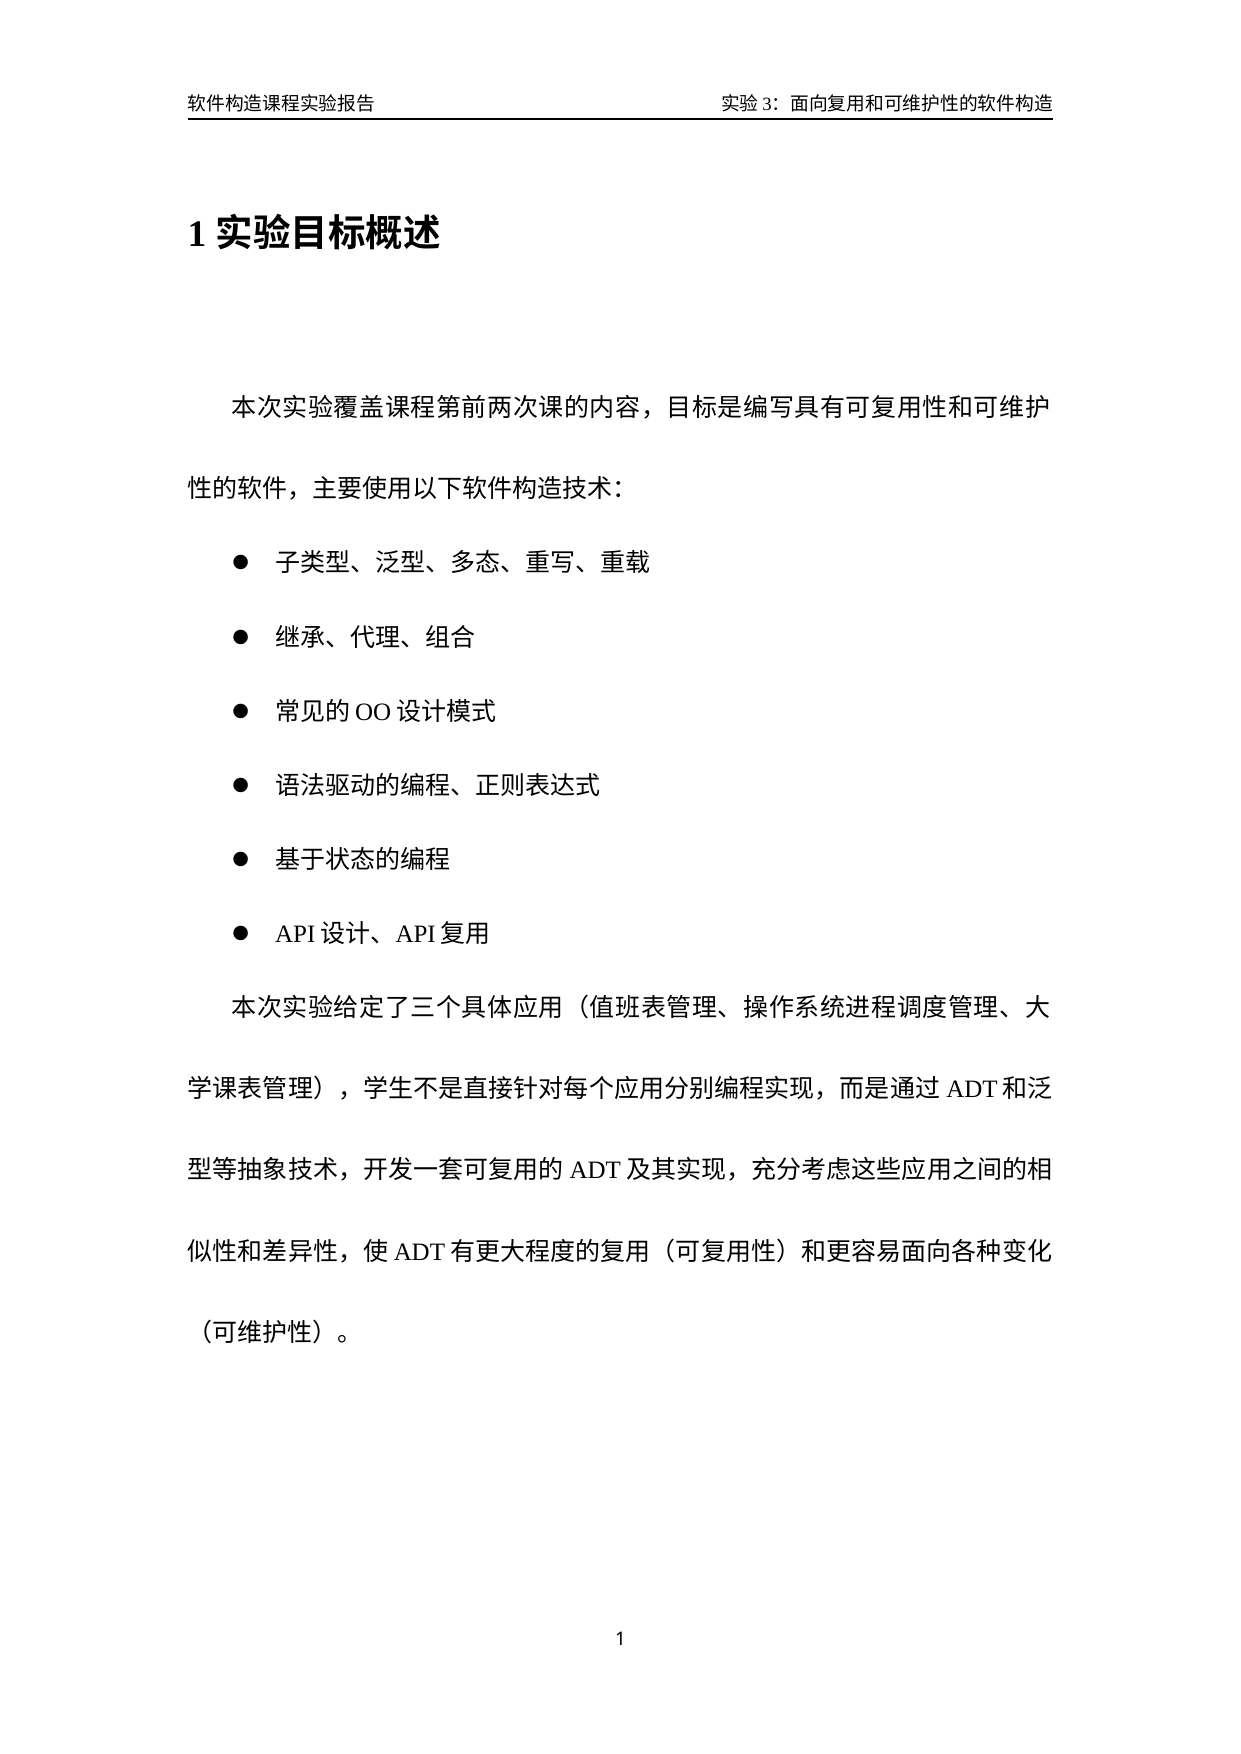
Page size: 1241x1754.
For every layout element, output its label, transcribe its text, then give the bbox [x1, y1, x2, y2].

text 本次实验覆盖课程第前两次课的内容，目标是编写具有可复用性和可维护性的软件，主要使用以下软件构造技术： [187, 373, 1053, 519]
list 子类型、泛型、多态、重写、重载 [187, 528, 1053, 593]
list 常见的OO设计模式 [187, 677, 1053, 742]
subtitle 实验目标概述 [187, 197, 1053, 262]
list 语法驱动的编程、正则表达式 [187, 751, 1053, 816]
text 本次实验给定了三个具体应用（值班表管理、操作系统进程调度管理、大学课表管理），学生不是直接针对每个应用分别编程实现，而是通过ADT和泛型等抽象技术，开发一套可复用的ADT及其实现，充分考虑这些应用之间的相似性和差异性，使ADT有更大程度的复用（可复用性）和更容易面向各种变化（可维护性）。 [187, 973, 1053, 1363]
list 继承、代理、组合 [187, 603, 1053, 668]
list 基于状态的编程 [187, 825, 1053, 890]
list API设计、API复用 [187, 899, 1053, 964]
